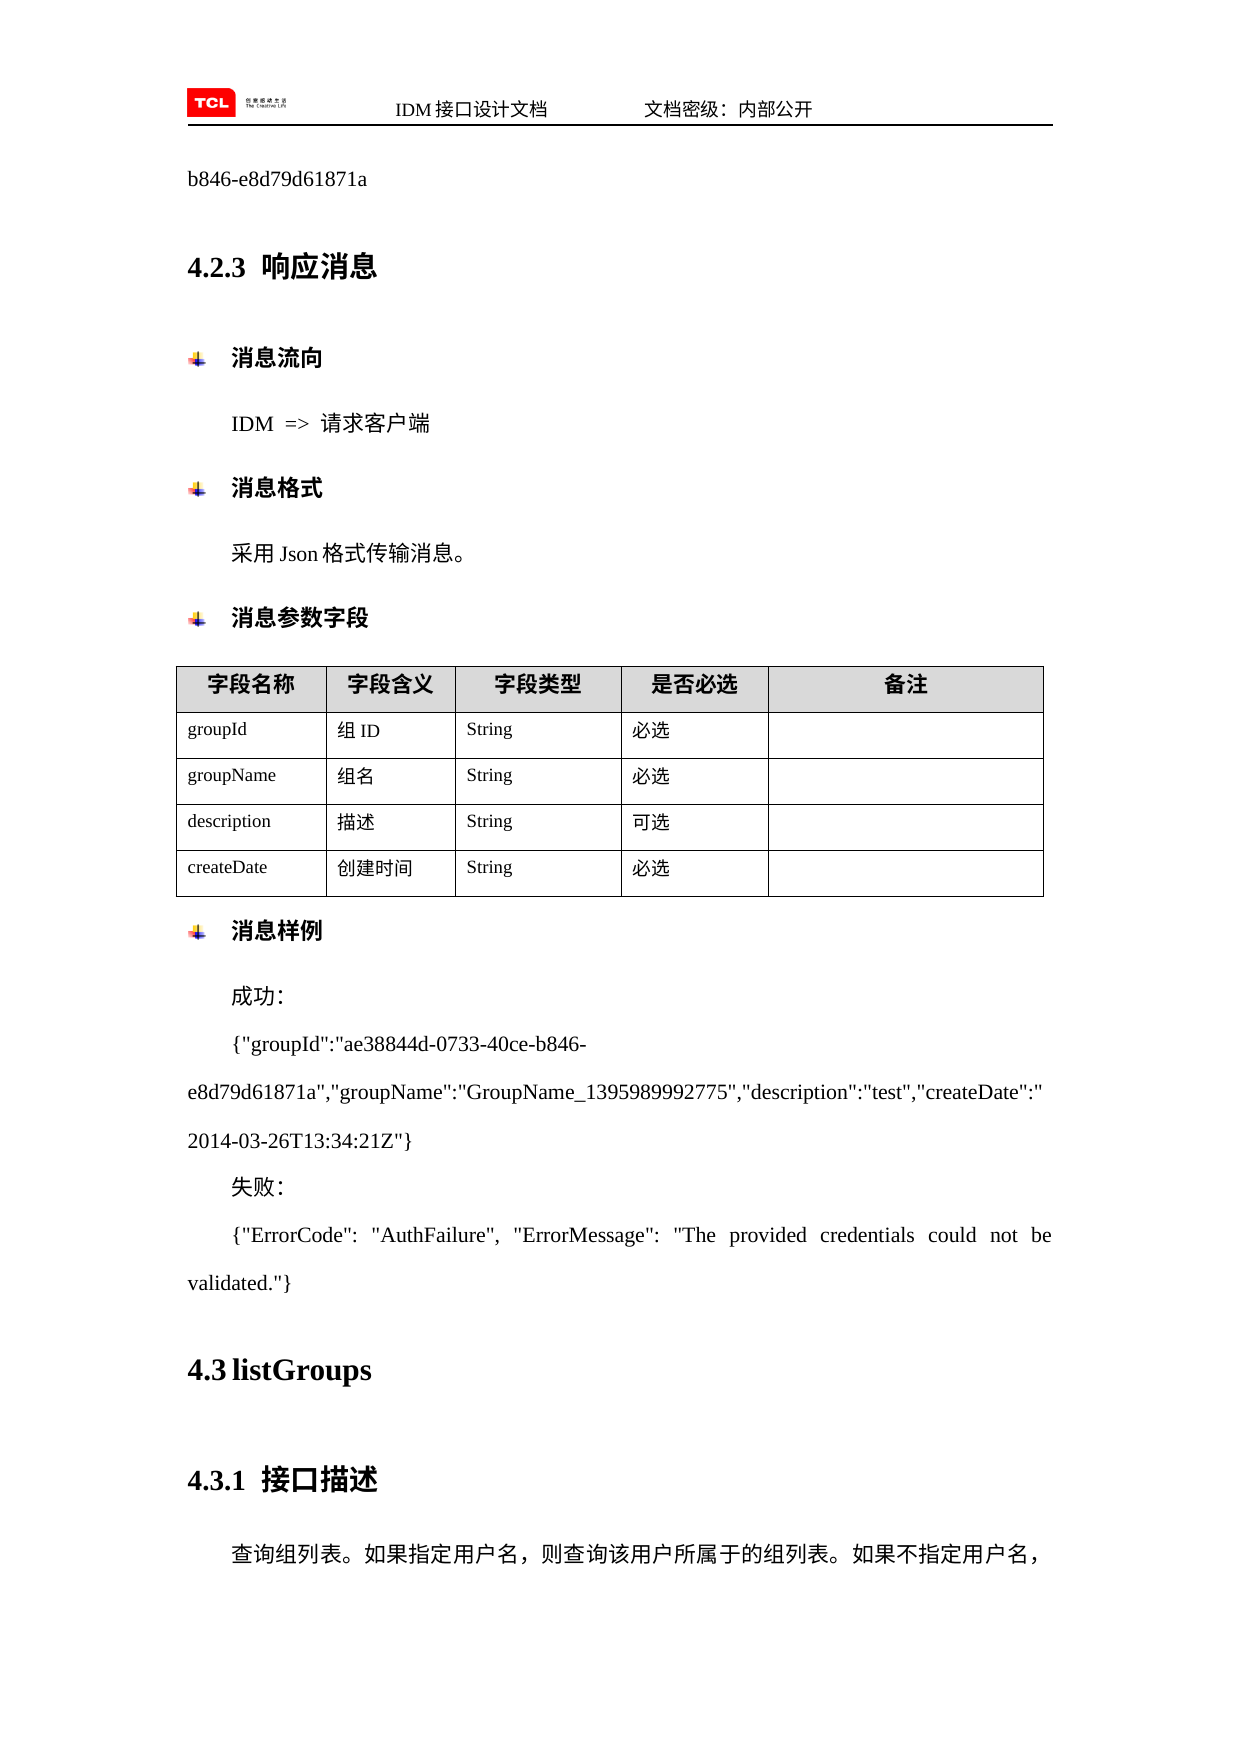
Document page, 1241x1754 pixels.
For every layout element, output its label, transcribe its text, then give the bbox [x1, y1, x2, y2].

table_header 字段名称 [177, 667, 326, 712]
table_cell 可选 [622, 805, 768, 850]
text 采用Json格式传输消息。 [187, 536, 1053, 568]
list 消息格式 [187, 454, 1053, 519]
table_cell 组ID [327, 713, 455, 758]
table_cell groupName [177, 759, 326, 804]
table_cell [769, 805, 1043, 850]
picture [188, 610, 206, 627]
subtitle 响应消息 [187, 232, 1053, 297]
text IDM => 请求客户端 [187, 406, 1053, 438]
table_cell createDate [177, 851, 326, 896]
table_cell String [456, 713, 621, 758]
list 消息样例 [187, 897, 1053, 962]
text 成功： [187, 979, 1053, 1011]
table_cell groupId [177, 713, 326, 758]
table_header 字段类型 [456, 667, 621, 712]
picture [188, 350, 206, 367]
text 失败： [187, 1169, 1053, 1202]
table_cell 必选 [622, 759, 768, 804]
list 消息流向 [187, 324, 1053, 389]
picture [187, 88, 286, 117]
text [187, 1537, 1053, 1569]
list 消息参数字段 [187, 584, 1053, 649]
table_cell description [177, 805, 326, 850]
subtitle 接口描述 [187, 1445, 1053, 1510]
table_cell [769, 713, 1043, 758]
table_cell 必选 [622, 713, 768, 758]
table_cell 必选 [622, 851, 768, 896]
table_cell [769, 759, 1043, 804]
table_cell 创建时间 [327, 851, 455, 896]
table_cell String [456, 759, 621, 804]
table_cell 组名 [327, 759, 455, 804]
table_header 是否必选 [622, 667, 768, 712]
table_cell String [456, 851, 621, 896]
table_cell String [456, 805, 621, 850]
text {"ErrorCode": "AuthFailure", "ErrorMessage": "The provided credentials could not be validated."} [187, 1218, 1053, 1299]
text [187, 162, 1053, 194]
picture [188, 480, 206, 497]
table_cell 描述 [327, 805, 455, 850]
subtitle listGroups [187, 1337, 1053, 1402]
text {"groupId":"ae38844d-0733-40ce-b846-e8d79d61871a","groupName":"GroupName_1395989992775","description":"test","createDate":"2014-03-26T13:34:21Z"} [187, 1027, 1053, 1157]
picture [188, 923, 206, 940]
table_header 备注 [769, 667, 1043, 712]
table_cell [769, 851, 1043, 896]
table_header 字段含义 [327, 667, 455, 712]
